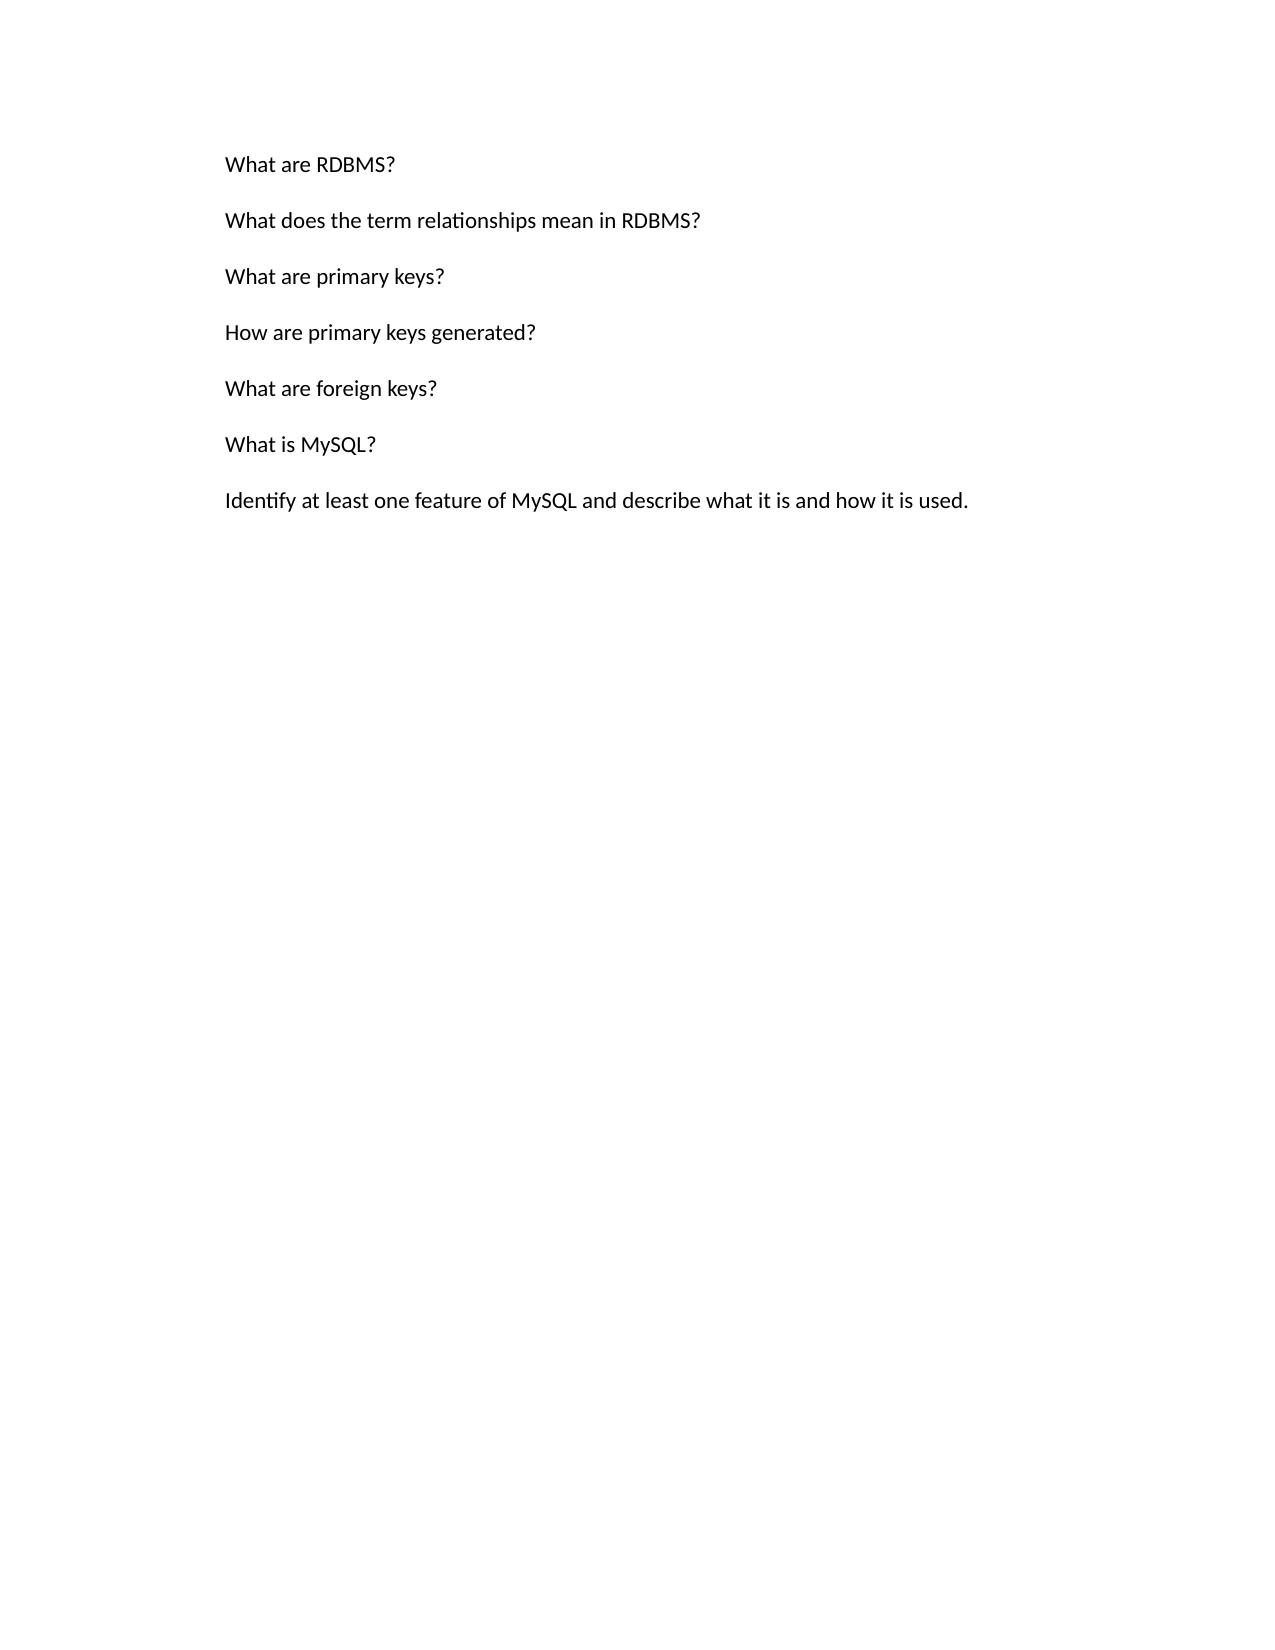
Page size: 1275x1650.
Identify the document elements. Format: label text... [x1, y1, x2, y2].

text How are primary keys generated? [150, 318, 1125, 346]
text What are primary keys? [150, 262, 1125, 290]
text Identify at least one feature of MySQL and describe what it is and how it is used. [150, 486, 1125, 514]
text What are foreign keys? [150, 374, 1125, 402]
text What does the term relationships mean in RDBMS? [150, 206, 1125, 234]
text What is MySQL? [150, 430, 1125, 458]
text What are RDBMS? [150, 150, 1125, 178]
